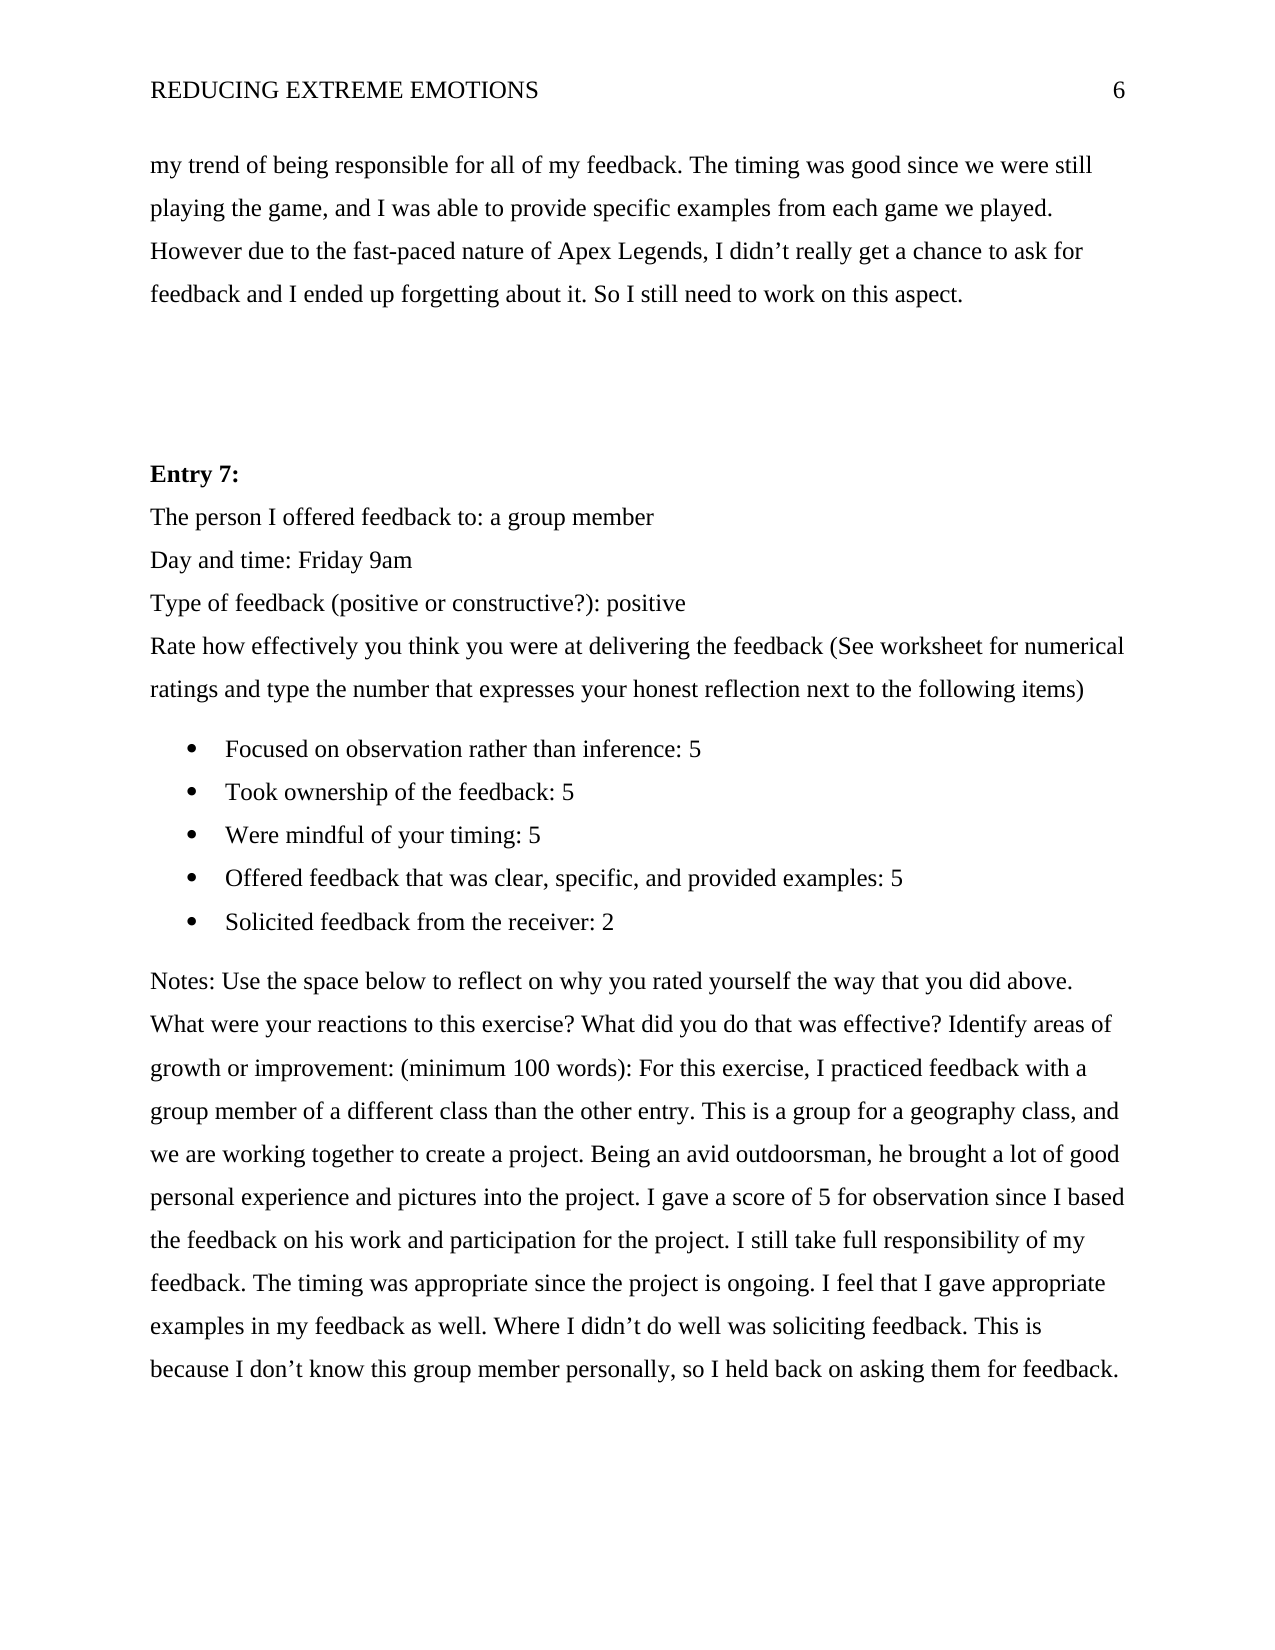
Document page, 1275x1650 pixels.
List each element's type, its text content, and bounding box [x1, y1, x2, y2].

text Day and time: Friday 9am [150, 545, 1125, 574]
text Type of feedback (positive or constructive?): positive [150, 588, 1125, 617]
list Took ownership of the feedback: 5 [187, 777, 1125, 806]
list Offered feedback that was clear, specific, and provided examples: 5 [187, 863, 1125, 892]
text The person I offered feedback to: a group member [150, 502, 1125, 531]
list Were mindful of your timing: 5 [187, 820, 1125, 849]
text Entry 7: [150, 459, 1125, 487]
text Notes: Use the space below to reflect on why you rated yourself the way that you did above. What were your reactions to this exercise? What did you do that was effective? Identify areas of growth or improvement: (minimum 100 words): For this exercise, I practiced feedback with a group member of a different class than the other entry. This is a group for a geography class, and we are working together to create a project. Being an avid outdoorsman, he brought a lot of good personal experience and pictures into the project. I gave a score of 5 for observation since I based the feedback on his work and participation for the project. I still take full responsibility of my feedback. The timing was appropriate since the project is ongoing. I feel that I gave appropriate examples in my feedback as well. Where I didn’t do well was soliciting feedback. This is because I don’t know this group member personally, so I held back on asking them for feedback. [150, 966, 1125, 1383]
text Rate how effectively you think you were at delivering the feedback (See worksheet for numerical ratings and type the number that expresses your honest reflection next to the following items) [150, 631, 1125, 703]
list Solicited feedback from the receiver: 2 [187, 907, 1125, 935]
list Focused on observation rather than inference: 5 [187, 734, 1125, 763]
